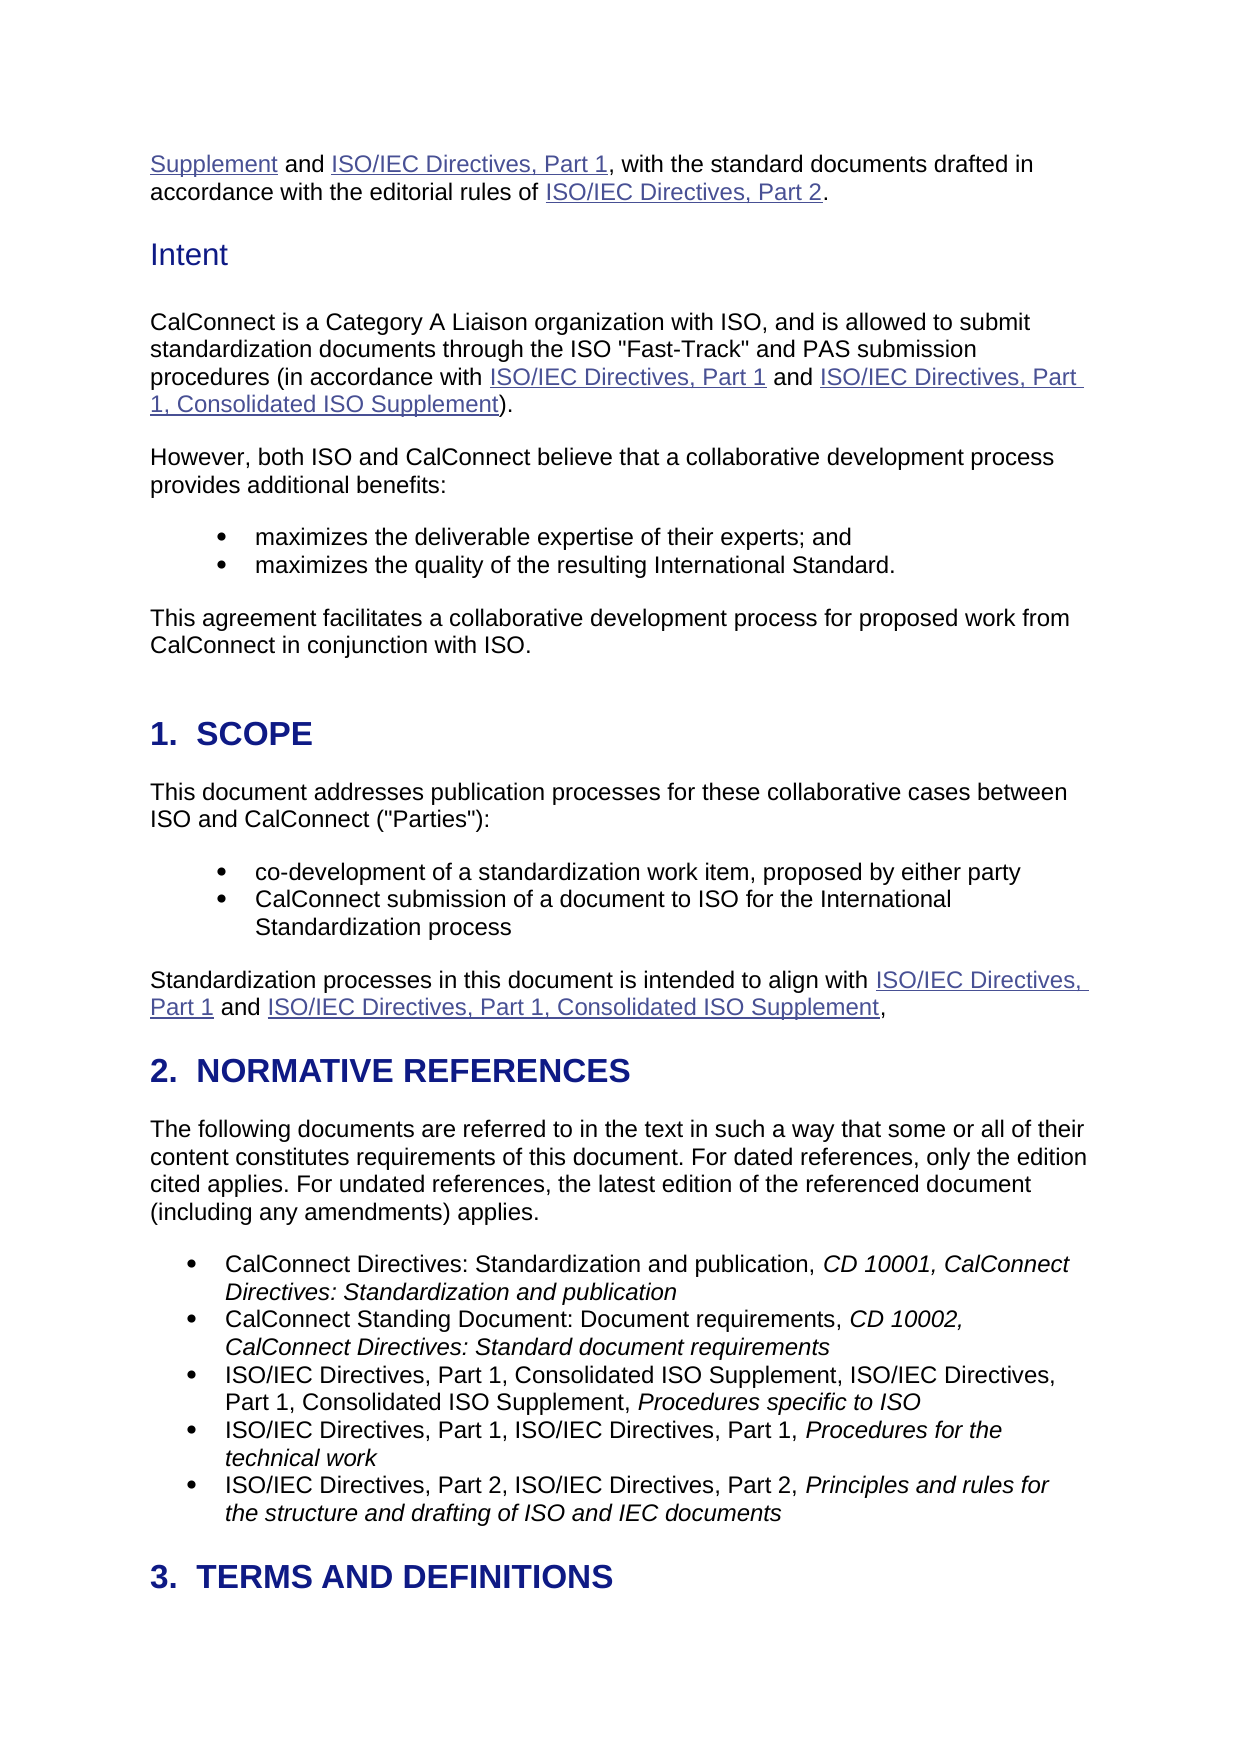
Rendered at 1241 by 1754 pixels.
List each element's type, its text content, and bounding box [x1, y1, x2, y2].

list CalConnect submission of a document to ISO for the International Standardization process [217, 885, 1090, 941]
list CalConnect Standing Document: Document requirements, CD 10002, CalConnect Directives: Standard document requirements [187, 1305, 1090, 1361]
text The following documents are referred to in the text in such a way that some or all of their content constitutes requirements of this document. For dated references, only the edition cited applies. For undated references, the latest edition of the referenced document (including any amendments) applies. [150, 1115, 1090, 1225]
list ISO/IEC Directives, Part 1, Consolidated ISO Supplement, ISO/IEC Directives, Part 1, Consolidated ISO Supplement, Procedures specific to ISO [187, 1361, 1090, 1416]
text CalConnect is a Category A Liaison organization with ISO, and is allowed to submit standardization documents through the ISO "Fast-Track" and PAS submission procedures (in accordance with ISO/IEC Directives, Part 1 and ISO/IEC Directives, Part 1, Consolidated ISO Supplement). [150, 308, 1090, 418]
list CalConnect Directives: Standardization and publication, CD 10001, CalConnect Directives: Standardization and publication [187, 1250, 1090, 1305]
list ISO/IEC Directives, Part 2, ISO/IEC Directives, Part 2, Principles and rules for the structure and drafting of ISO and IEC documents [187, 1471, 1090, 1526]
text 2. NORMATIVE REFERENCES [150, 1051, 1090, 1090]
text However, both ISO and CalConnect believe that a collaborative development process provides additional benefits: [150, 443, 1090, 498]
text 1. SCOPE [150, 714, 1090, 753]
text 3. TERMS AND DEFINITIONS [150, 1557, 1090, 1595]
text This document addresses publication processes for these collaborative cases between ISO and CalConnect ("Parties"): [150, 778, 1090, 833]
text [150, 150, 1090, 205]
list maximizes the quality of the resulting International Standard. [217, 551, 1090, 578]
list co-development of a standardization work item, proposed by either party [217, 858, 1090, 885]
list ISO/IEC Directives, Part 1, ISO/IEC Directives, Part 1, Procedures for the technical work [187, 1416, 1090, 1471]
list maximizes the deliverable expertise of their experts; and [217, 523, 1090, 551]
text This agreement facilitates a collaborative development process for proposed work from CalConnect in conjunction with ISO. [150, 603, 1090, 659]
text Intent [150, 236, 1090, 272]
text Standardization processes in this document is intended to align with ISO/IEC Directives, Part 1 and ISO/IEC Directives, Part 1, Consolidated ISO Supplement, [150, 966, 1090, 1021]
